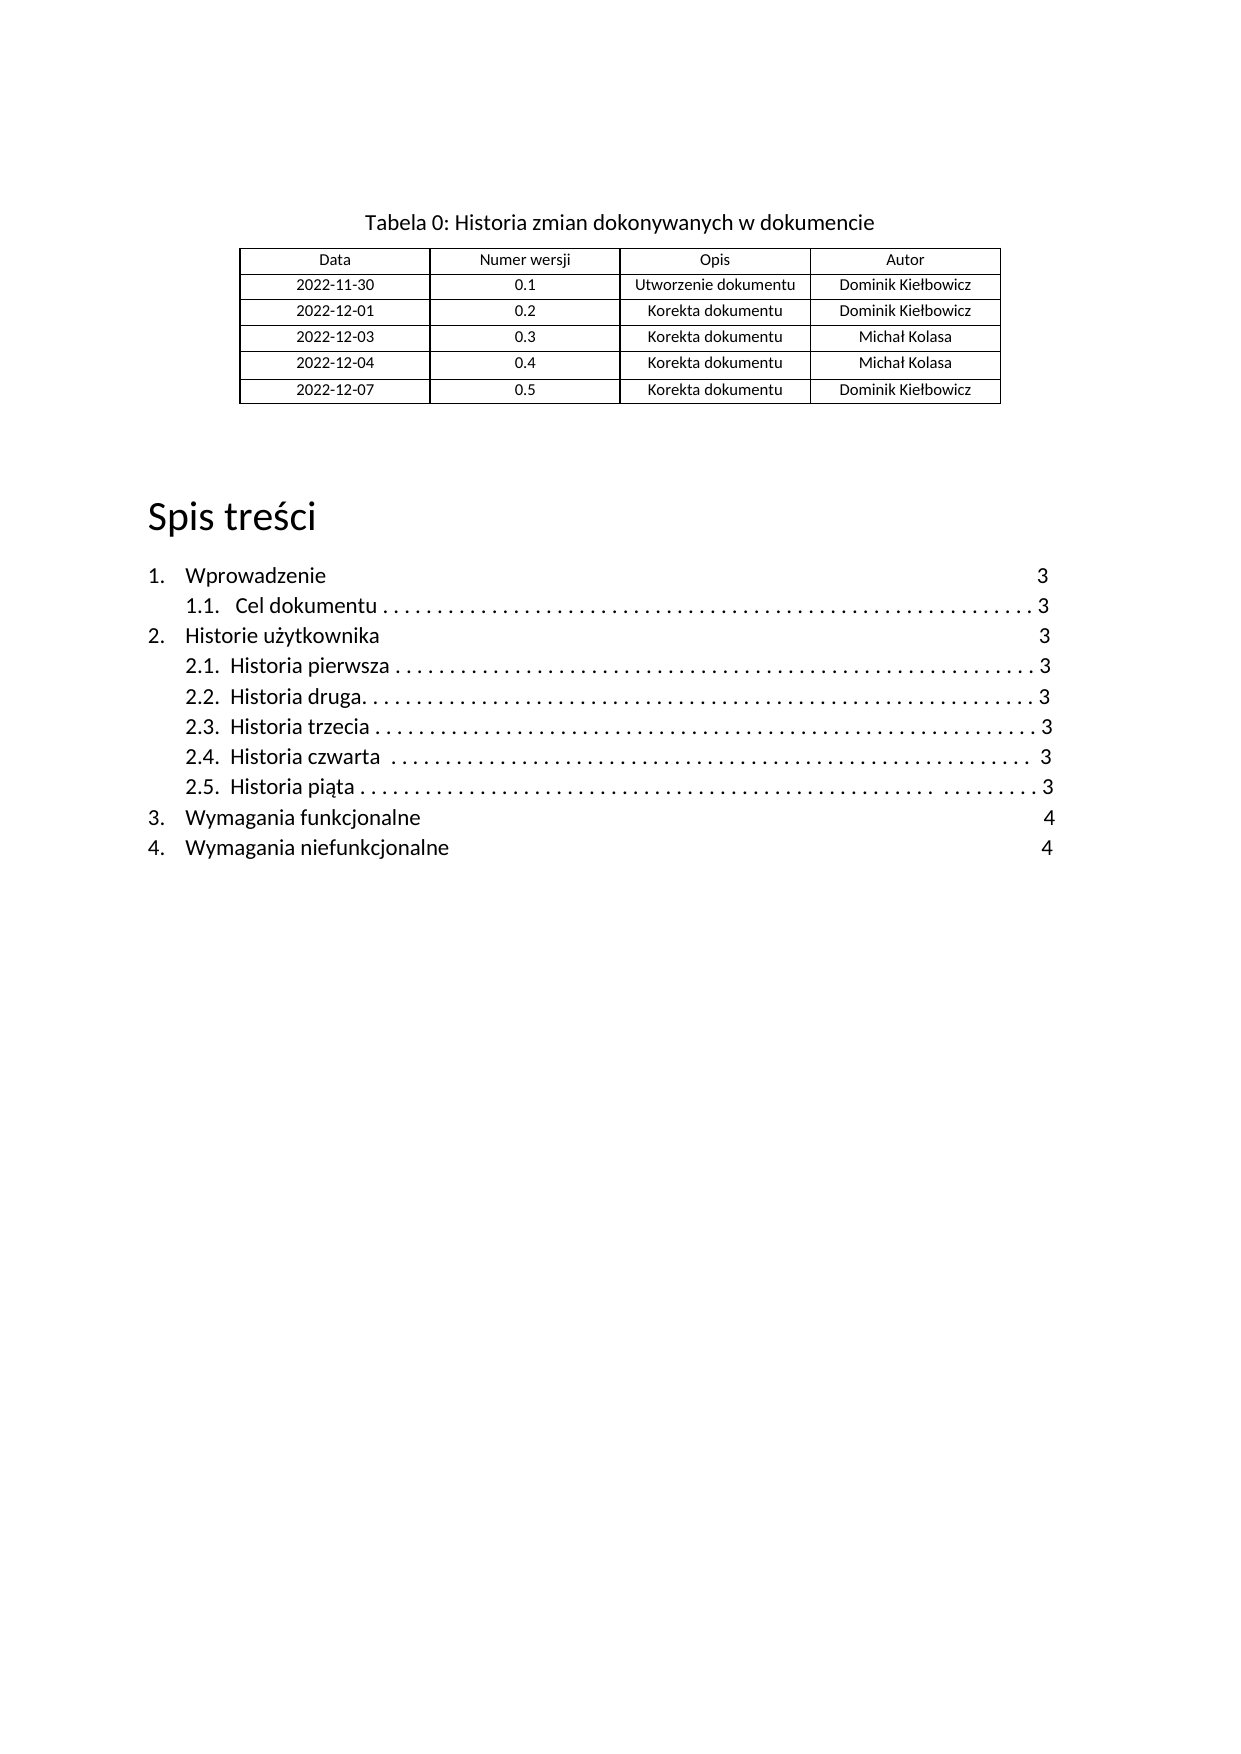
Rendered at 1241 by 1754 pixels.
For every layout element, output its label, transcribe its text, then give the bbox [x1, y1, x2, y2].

list Historia czwarta . . . . . . . . . . . . . . . . . . . . . . . . . . . . . . . . . . . . . . . . . . . . . . . . . . . . . . . . . . . 3 [185, 742, 1093, 770]
list Wymagania funkcjonalne 4 [148, 803, 1093, 831]
table_cell 2022-12-03 [241, 326, 429, 351]
table_cell Dominik Kiełbowicz [811, 275, 1000, 299]
text Tabela 0: Historia zmian dokonywanych w dokumencie [148, 208, 1093, 236]
list Historia trzecia . . . . . . . . . . . . . . . . . . . . . . . . . . . . . . . . . . . . . . . . . . . . . . . . . . . . . . . . . . . . . 3 [185, 712, 1093, 740]
table_cell 0.5 [431, 380, 619, 403]
table_header Numer wersji [431, 249, 619, 273]
table_cell 0.1 [431, 275, 619, 299]
table_cell Korekta dokumentu [621, 352, 810, 378]
list Historia pierwsza . . . . . . . . . . . . . . . . . . . . . . . . . . . . . . . . . . . . . . . . . . . . . . . . . . . . . . . . . . . 3 [185, 652, 1093, 680]
table_cell 0.2 [431, 300, 619, 325]
list Historia druga. . . . . . . . . . . . . . . . . . . . . . . . . . . . . . . . . . . . . . . . . . . . . . . . . . . . . . . . . . . . . . 3 [185, 682, 1093, 710]
list Historie użytkownika 3 [148, 621, 1093, 649]
table_cell Korekta dokumentu [621, 380, 810, 403]
table_cell 2022-12-01 [241, 300, 429, 325]
table_cell Korekta dokumentu [621, 326, 810, 351]
table_cell Michał Kolasa [811, 326, 1000, 351]
list Wymagania niefunkcjonalne 4 [148, 833, 1093, 861]
table_cell 2022-12-07 [241, 380, 429, 403]
table_header Data [241, 249, 429, 273]
table_cell 0.3 [431, 326, 619, 351]
table_header Opis [621, 249, 810, 273]
table_header Autor [811, 249, 1000, 273]
text Spis treści [148, 489, 1093, 540]
table_cell Utworzenie dokumentu [621, 275, 810, 299]
table_cell Dominik Kiełbowicz [811, 300, 1000, 325]
list Cel dokumentu . . . . . . . . . . . . . . . . . . . . . . . . . . . . . . . . . . . . . . . . . . . . . . . . . . . . . . . . . . . . 3 [185, 591, 1093, 619]
table_cell 2022-11-30 [241, 275, 429, 299]
list Wprowadzenie 3 [148, 561, 1093, 589]
list Historia piąta . . . . . . . . . . . . . . . . . . . . . . . . . . . . . . . . . . . . . . . . . . . . . . . . . . . . . . . . . . . . . . 3 [185, 772, 1093, 801]
table_cell Michał Kolasa [811, 352, 1000, 378]
table_cell Korekta dokumentu [621, 300, 810, 325]
table_cell 0.4 [431, 352, 619, 378]
table_cell Dominik Kiełbowicz [811, 380, 1000, 403]
table_cell 2022-12-04 [241, 352, 429, 378]
